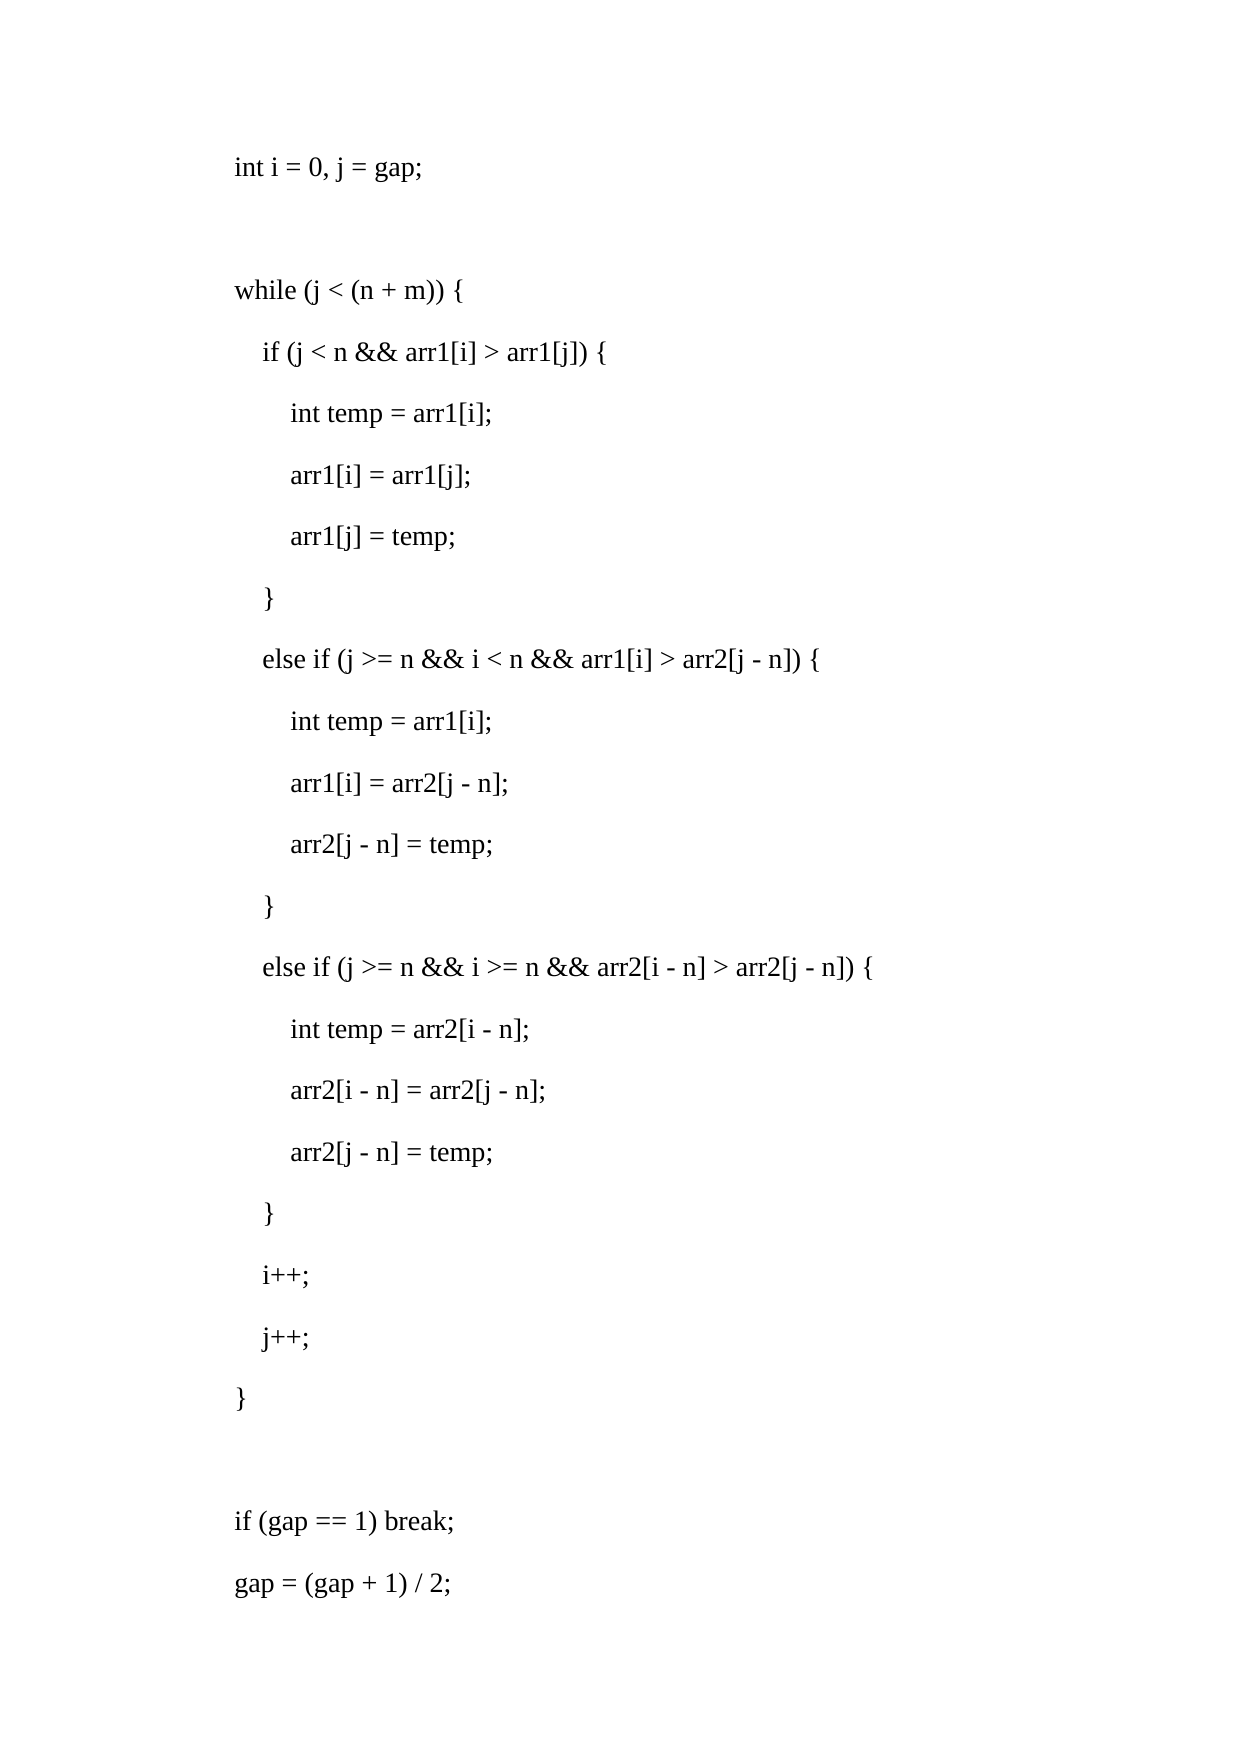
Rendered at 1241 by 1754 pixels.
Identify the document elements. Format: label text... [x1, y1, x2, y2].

text } [150, 889, 1090, 921]
text if (j < n && arr1[i] > arr1[j]) { [150, 335, 1090, 367]
text gap = (gap + 1) / 2; [150, 1566, 1090, 1598]
text while (j < (n + m)) { [150, 273, 1090, 306]
text arr2[i - n] = arr2[j - n]; [150, 1073, 1090, 1106]
text arr1[j] = temp; [150, 519, 1090, 552]
text if (gap == 1) break; [150, 1504, 1090, 1537]
text } [150, 1381, 1090, 1414]
text else if (j >= n && i < n && arr1[i] > arr2[j - n]) { [150, 642, 1090, 675]
text arr1[i] = arr1[j]; [150, 458, 1090, 490]
text int i = 0, j = gap; [150, 150, 1090, 182]
text int temp = arr2[i - n]; [150, 1012, 1090, 1044]
text else if (j >= n && i >= n && arr2[i - n] > arr2[j - n]) { [150, 950, 1090, 983]
text i++; [150, 1258, 1090, 1291]
text arr1[i] = arr2[j - n]; [150, 766, 1090, 798]
text } [150, 581, 1090, 613]
text j++; [150, 1320, 1090, 1352]
text int temp = arr1[i]; [150, 396, 1090, 429]
text int temp = arr1[i]; [150, 704, 1090, 736]
text } [150, 1197, 1090, 1229]
text arr2[j - n] = temp; [150, 827, 1090, 859]
text arr2[j - n] = temp; [150, 1135, 1090, 1167]
